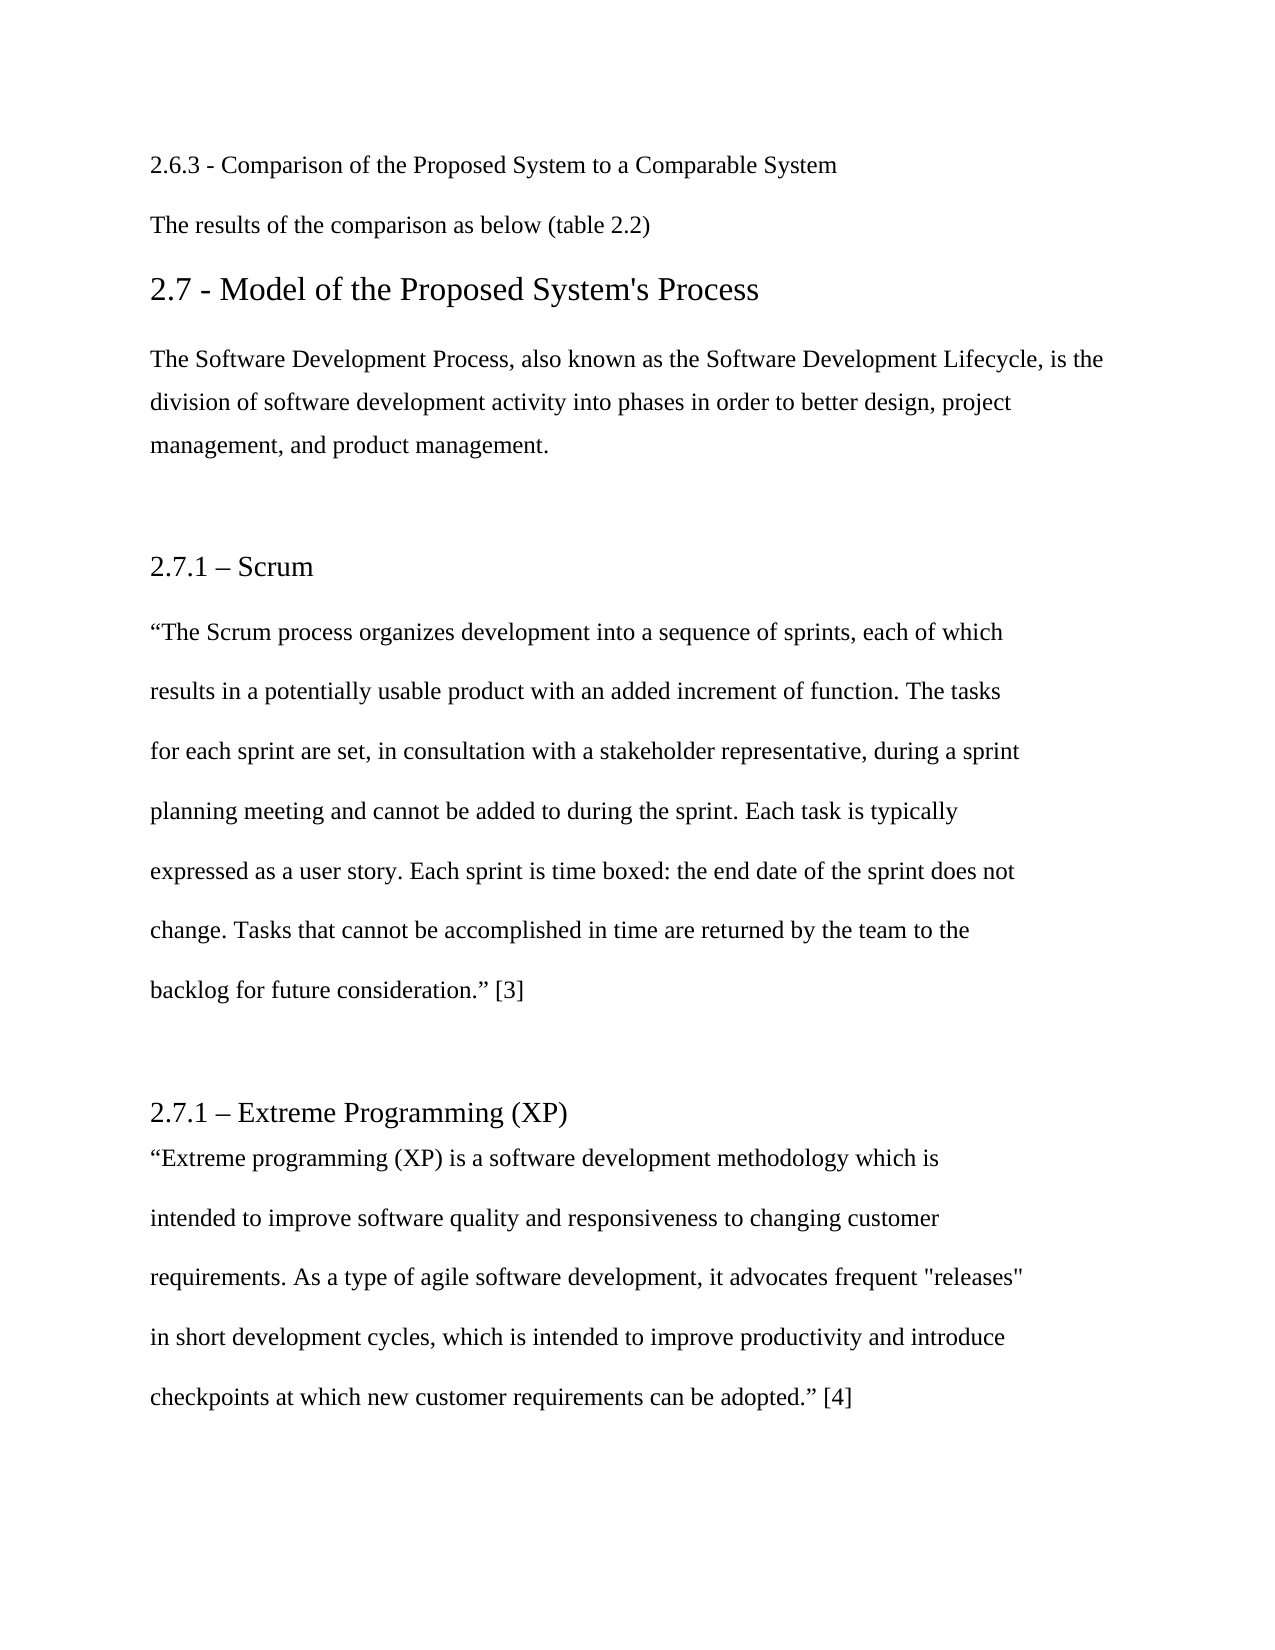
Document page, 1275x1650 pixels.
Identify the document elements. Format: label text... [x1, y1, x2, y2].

text results in a potentially usable product with an added increment of function. The tasks [150, 676, 1125, 705]
text intended to improve software quality and responsiveness to changing customer [150, 1203, 1125, 1231]
text change. Tasks that cannot be accomplished in time are returned by the team to the [150, 916, 1125, 944]
text 2.7.1 – Scrum [150, 549, 1125, 583]
text 2.6.3 - Comparison of the Proposed System to a Comparable System [150, 150, 1125, 179]
text The Software Development Process, also known as the Software Development Lifecycle, is the division of software development activity into phases in order to better design, project management, and product management. [150, 344, 1125, 459]
text 2.7.1 – Extreme Programming (XP) “Extreme programming (XP) is a software development methodology which is [150, 1095, 1125, 1172]
text backlog for future consideration.” [3] [150, 975, 1125, 1004]
text expressed as a user story. Each sprint is time boxed: the end date of the sprint does not [150, 856, 1125, 884]
text requirements. As a type of agile software development, it advocates frequent "releases" [150, 1262, 1125, 1291]
text “The Scrum process organizes development into a sequence of sprints, each of which [150, 617, 1125, 645]
text checkpoints at which new customer requirements can be adopted.” [4] [150, 1382, 1125, 1411]
text The results of the comparison as below (table 2.2) [150, 210, 1125, 238]
text in short development cycles, which is intended to improve productivity and introduce [150, 1322, 1125, 1351]
text for each sprint are set, in consultation with a stakeholder representative, during a sprint [150, 736, 1125, 765]
text 2.7 - Model of the Proposed System's Process [150, 269, 1125, 308]
text planning meeting and cannot be added to during the sprint. Each task is typically [150, 796, 1125, 825]
